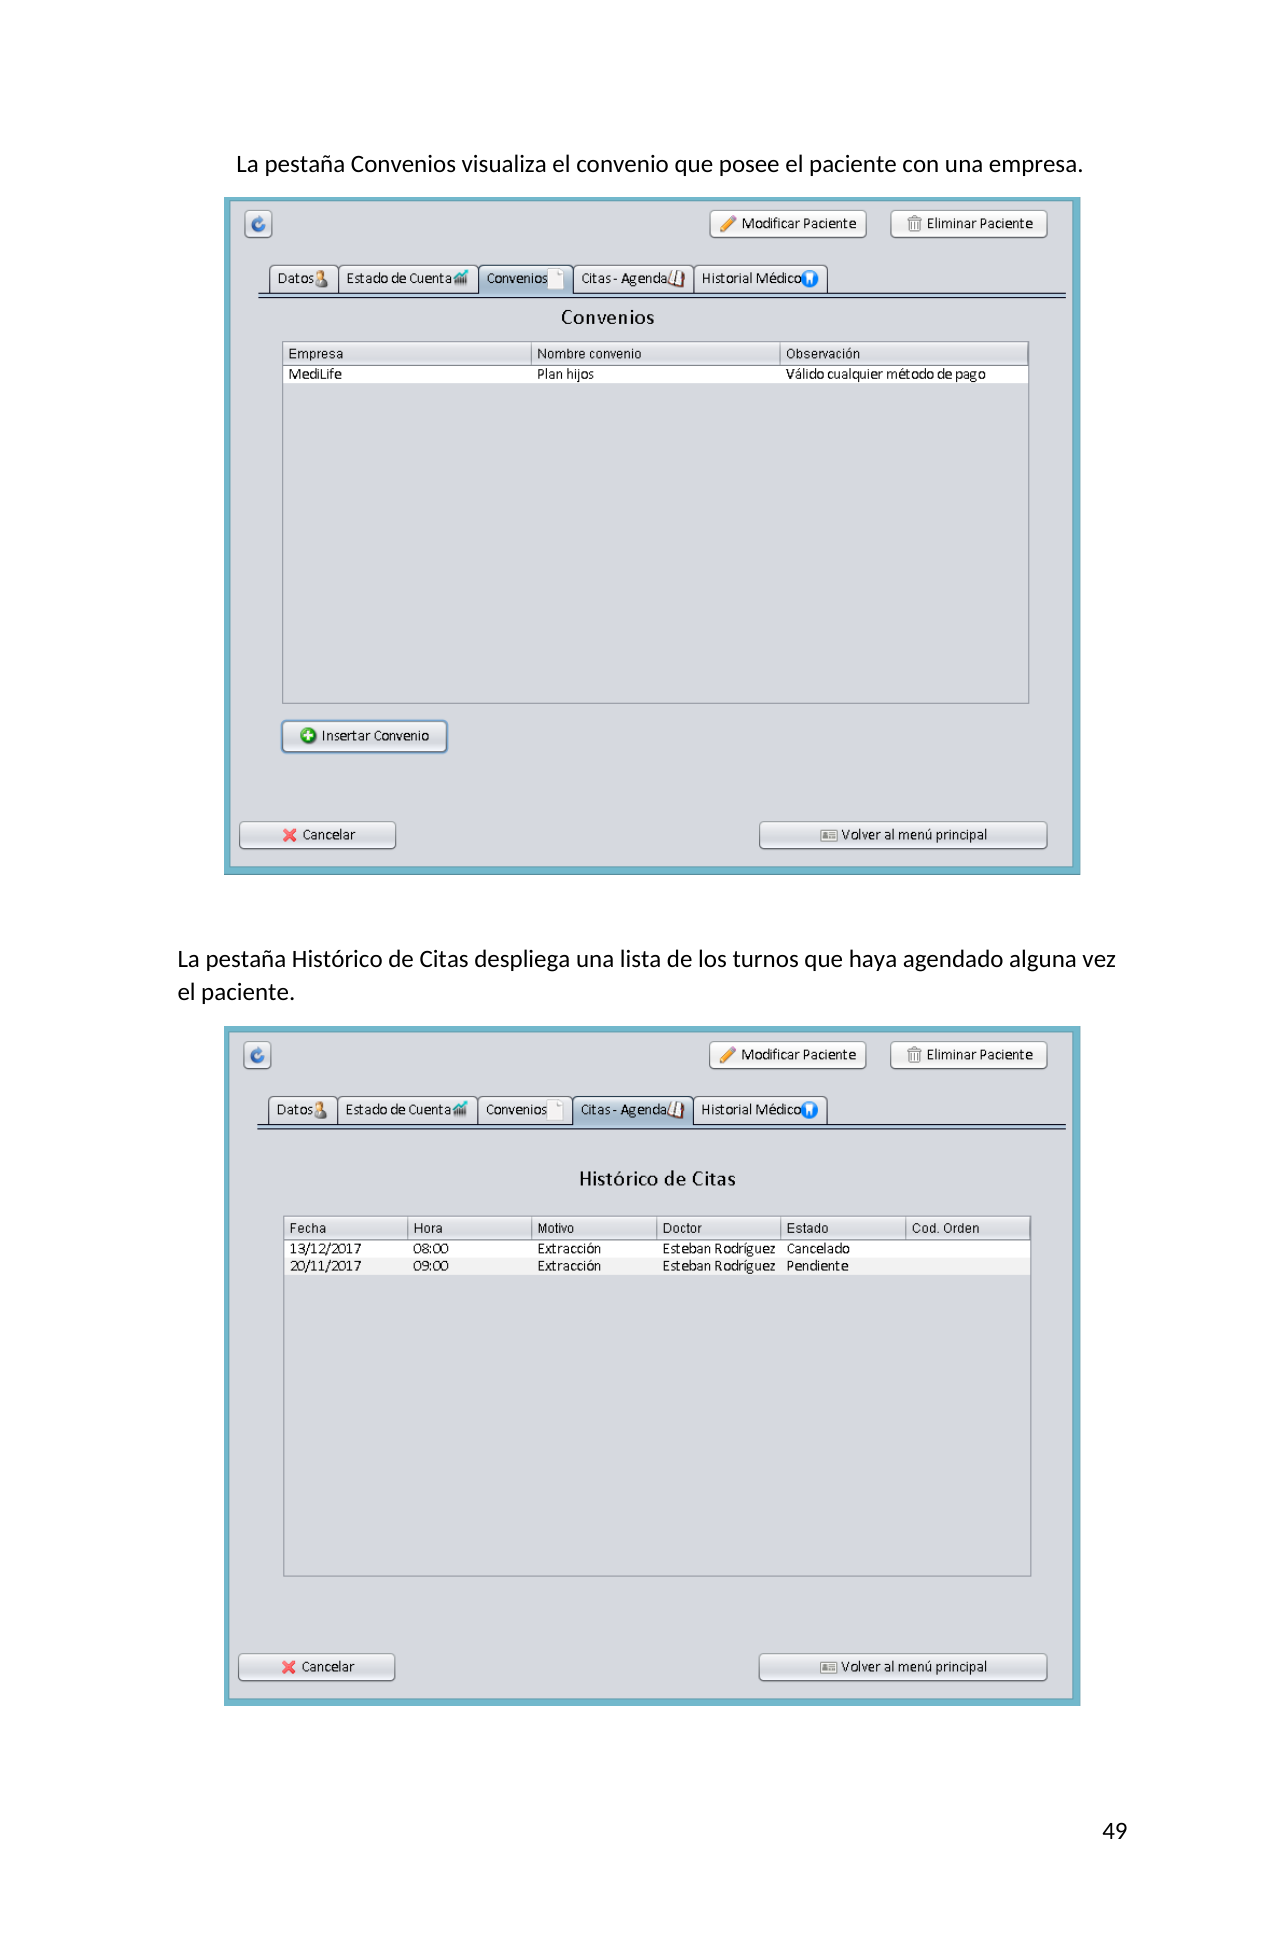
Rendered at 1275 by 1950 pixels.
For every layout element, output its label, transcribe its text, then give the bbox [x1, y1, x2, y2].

text La pestaña Histórico de Citas despliega una lista de los turnos que haya agendado alguna vez el paciente. [177, 944, 1127, 1007]
picture [224, 197, 1081, 875]
text La pestaña Convenios visualiza el convenio que posee el paciente con una empresa. [177, 148, 1127, 178]
picture [224, 1026, 1081, 1706]
